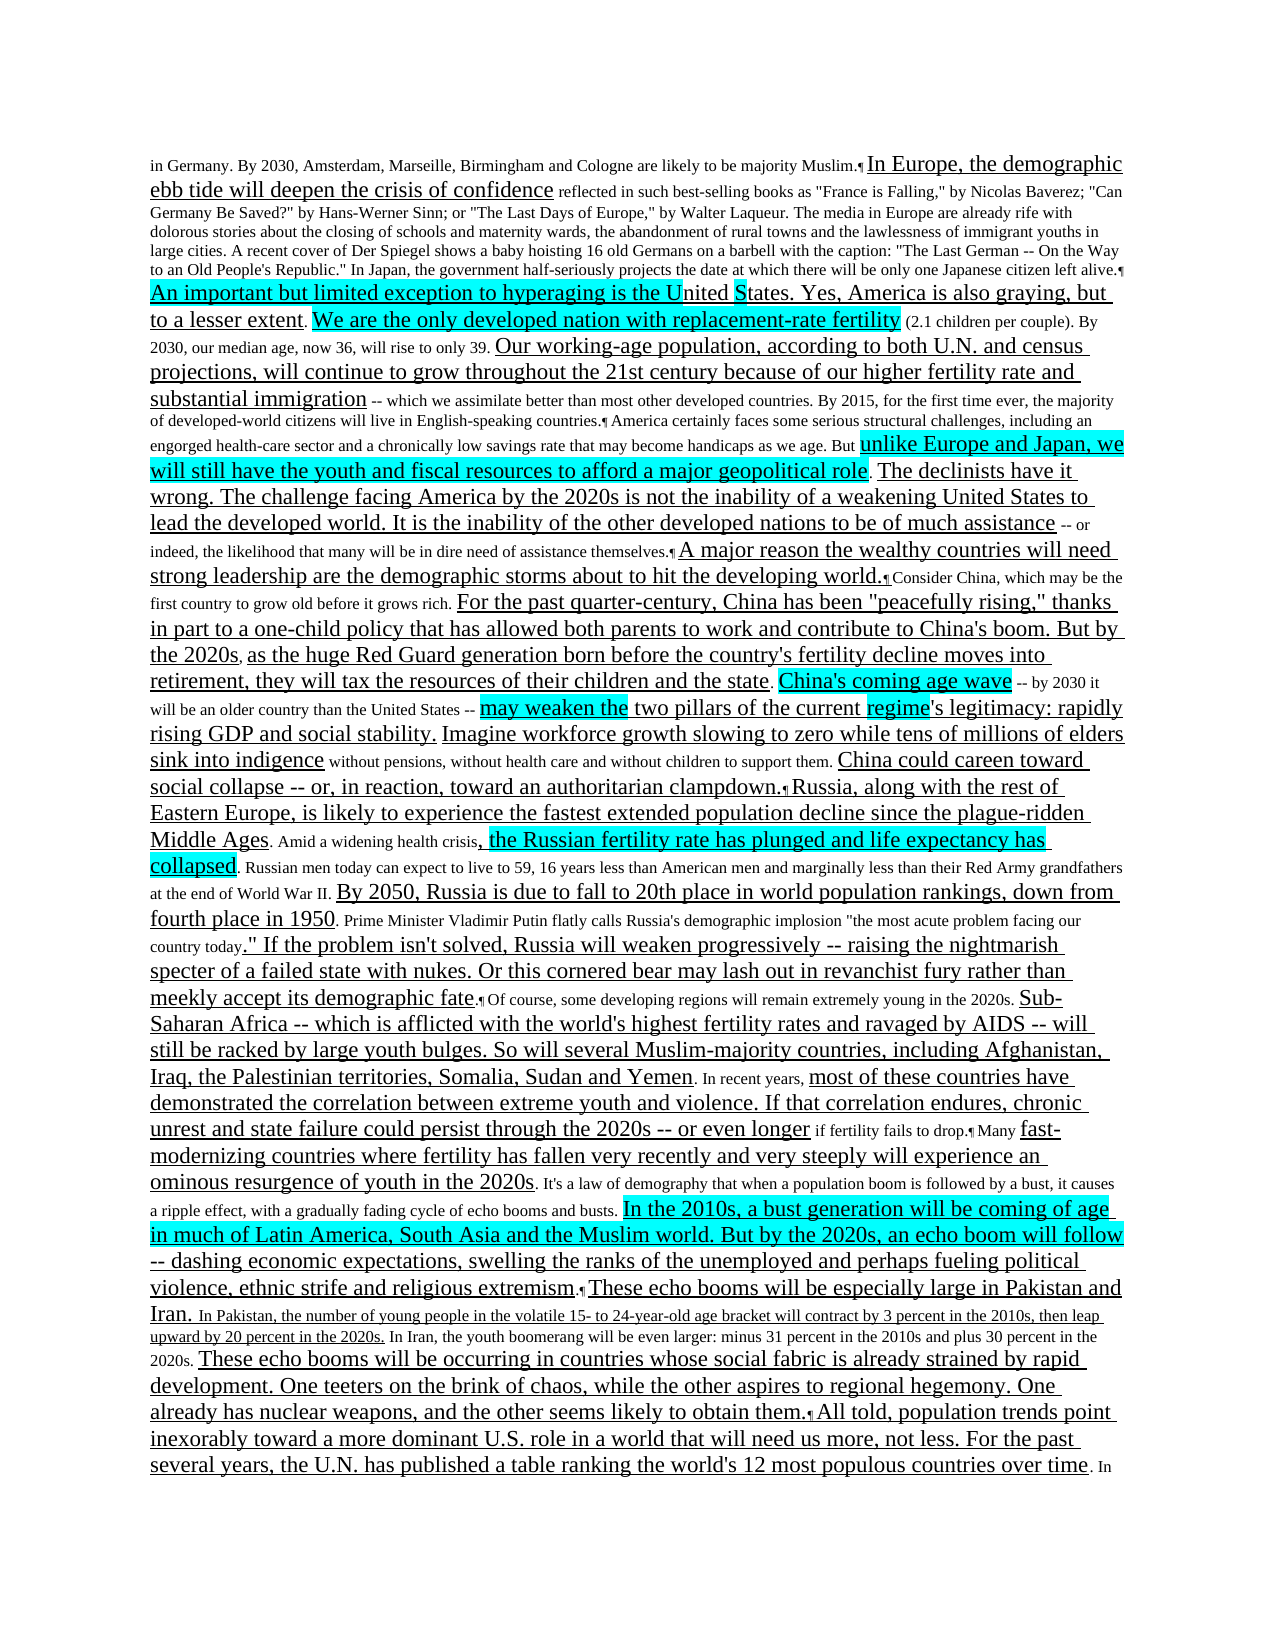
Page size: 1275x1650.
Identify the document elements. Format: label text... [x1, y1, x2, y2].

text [150, 150, 1125, 638]
